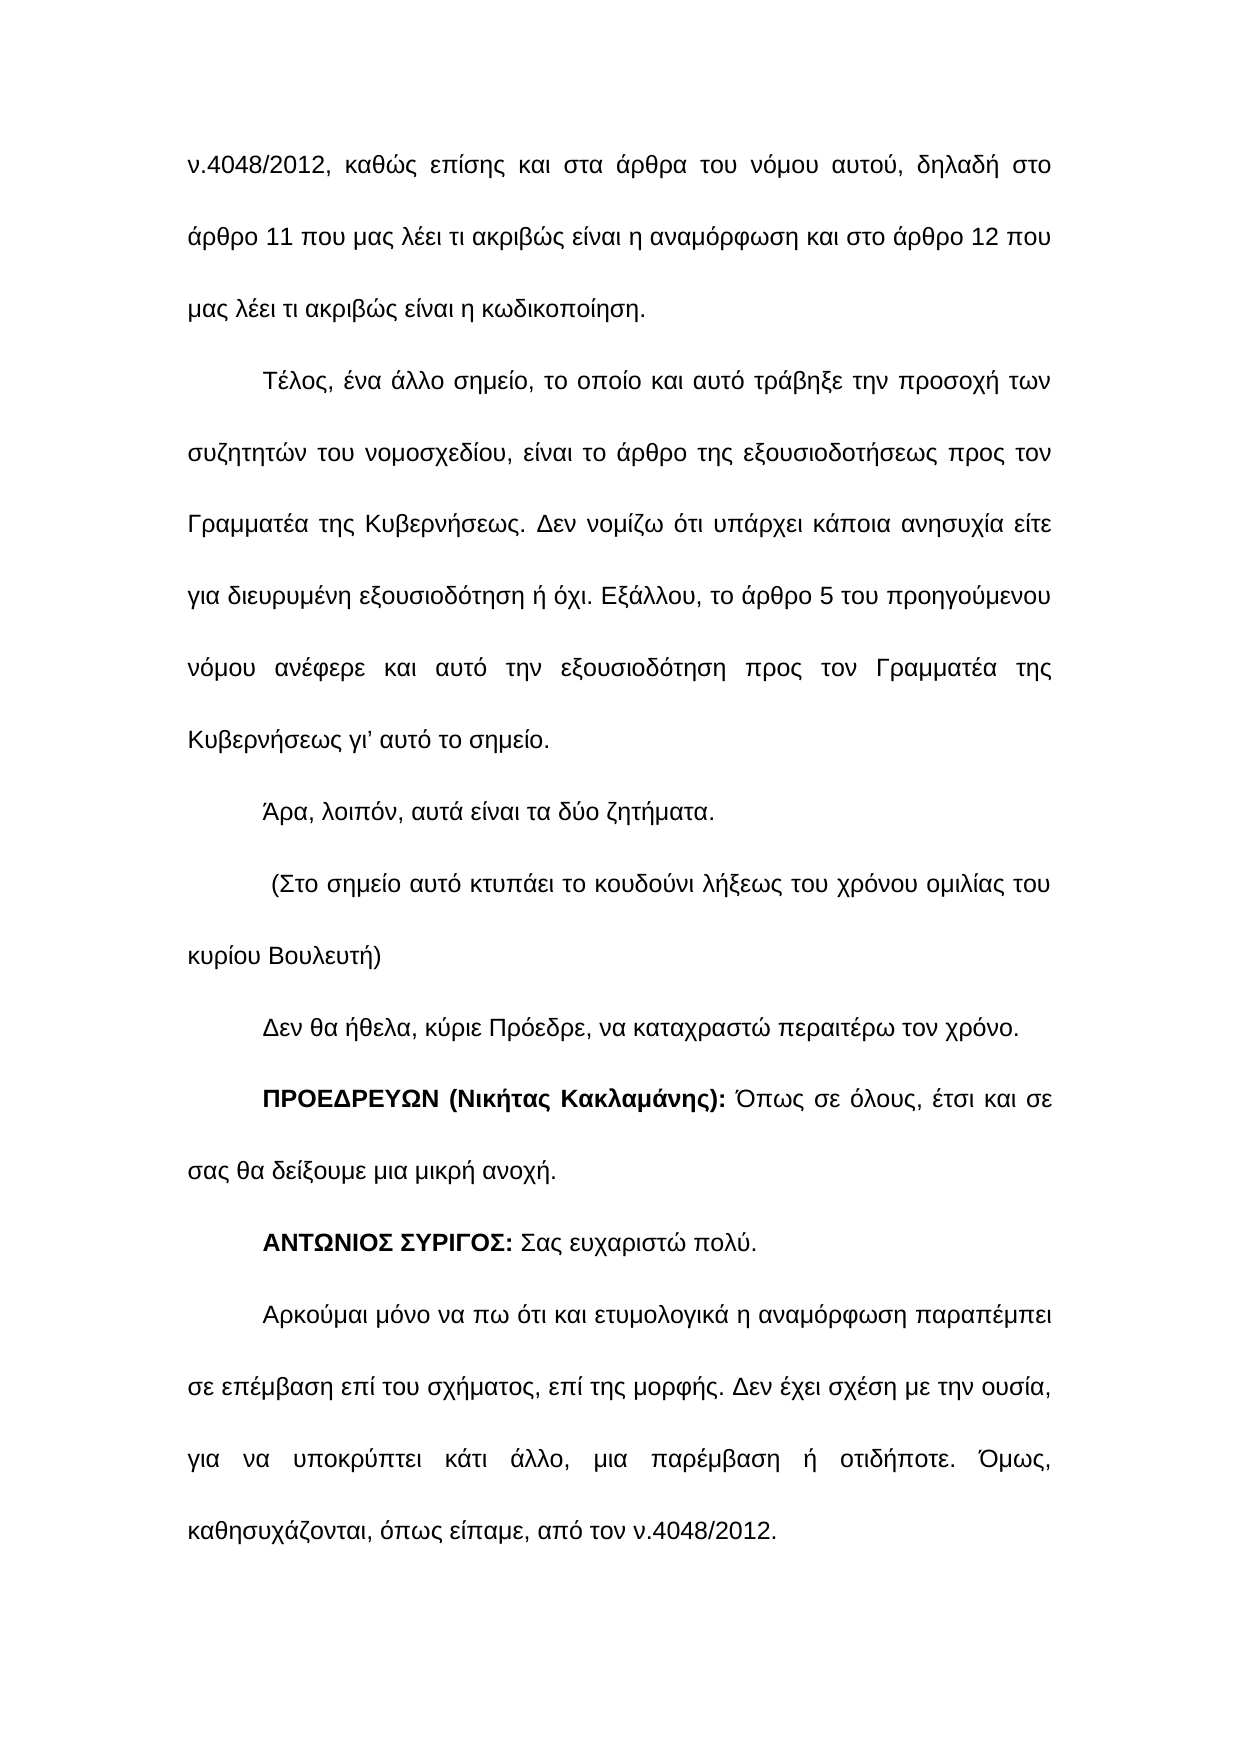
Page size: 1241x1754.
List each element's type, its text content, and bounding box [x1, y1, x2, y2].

text ΑΝΤΩΝΙΟΣ ΣΥΡΙΓΟΣ: Σας ευχαριστώ πολύ. [187, 1228, 1053, 1257]
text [187, 150, 1053, 322]
text ΠΡΟΕΔΡΕΥΩΝ (Νικήτας Κακλαμάνης): Όπως σε όλους, έτσι και σε σας θα δείξουμε μια μικρή ανοχή. [187, 1084, 1053, 1185]
text Αρκούμαι μόνο να πω ότι και ετυμολογικά η αναμόρφωση παραπέμπει σε επέμβαση επί του σχήματος, επί της μορφής. Δεν έχει σχέση με την ουσία, για να υποκρύπτει κάτι άλλο, μια παρέμβαση ή οτιδήποτε. Όμως, καθησυχάζονται, όπως είπαμε, από τον ν.4048/2012. [187, 1300, 1053, 1544]
text (Στο σημείο αυτό κτυπάει το κουδούνι λήξεως του χρόνου ομιλίας του κυρίου Βουλευτή) [187, 869, 1053, 969]
text Δεν θα ήθελα, κύριε Πρόεδρε, να καταχραστώ περαιτέρω τον χρόνο. [187, 1012, 1053, 1041]
text Άρα, λοιπόν, αυτά είναι τα δύο ζητήματα. [187, 797, 1053, 826]
text Τέλος, ένα άλλο σημείο, το οποίο και αυτό τράβηξε την προσοχή των συζητητών του νομοσχεδίου, είναι το άρθρο της εξουσιοδοτήσεως προς τον Γραμματέα της Κυβερνήσεως. Δεν νομίζω ότι υπάρχει κάποια ανησυχία είτε για διευρυμένη εξουσιοδότηση ή όχι. Εξάλλου, το άρθρο 5 του προηγούμενου νόμου ανέφερε και αυτό την εξουσιοδότηση προς τον Γραμματέα της Κυβερνήσεως γι’ αυτό το σημείο. [187, 366, 1053, 754]
